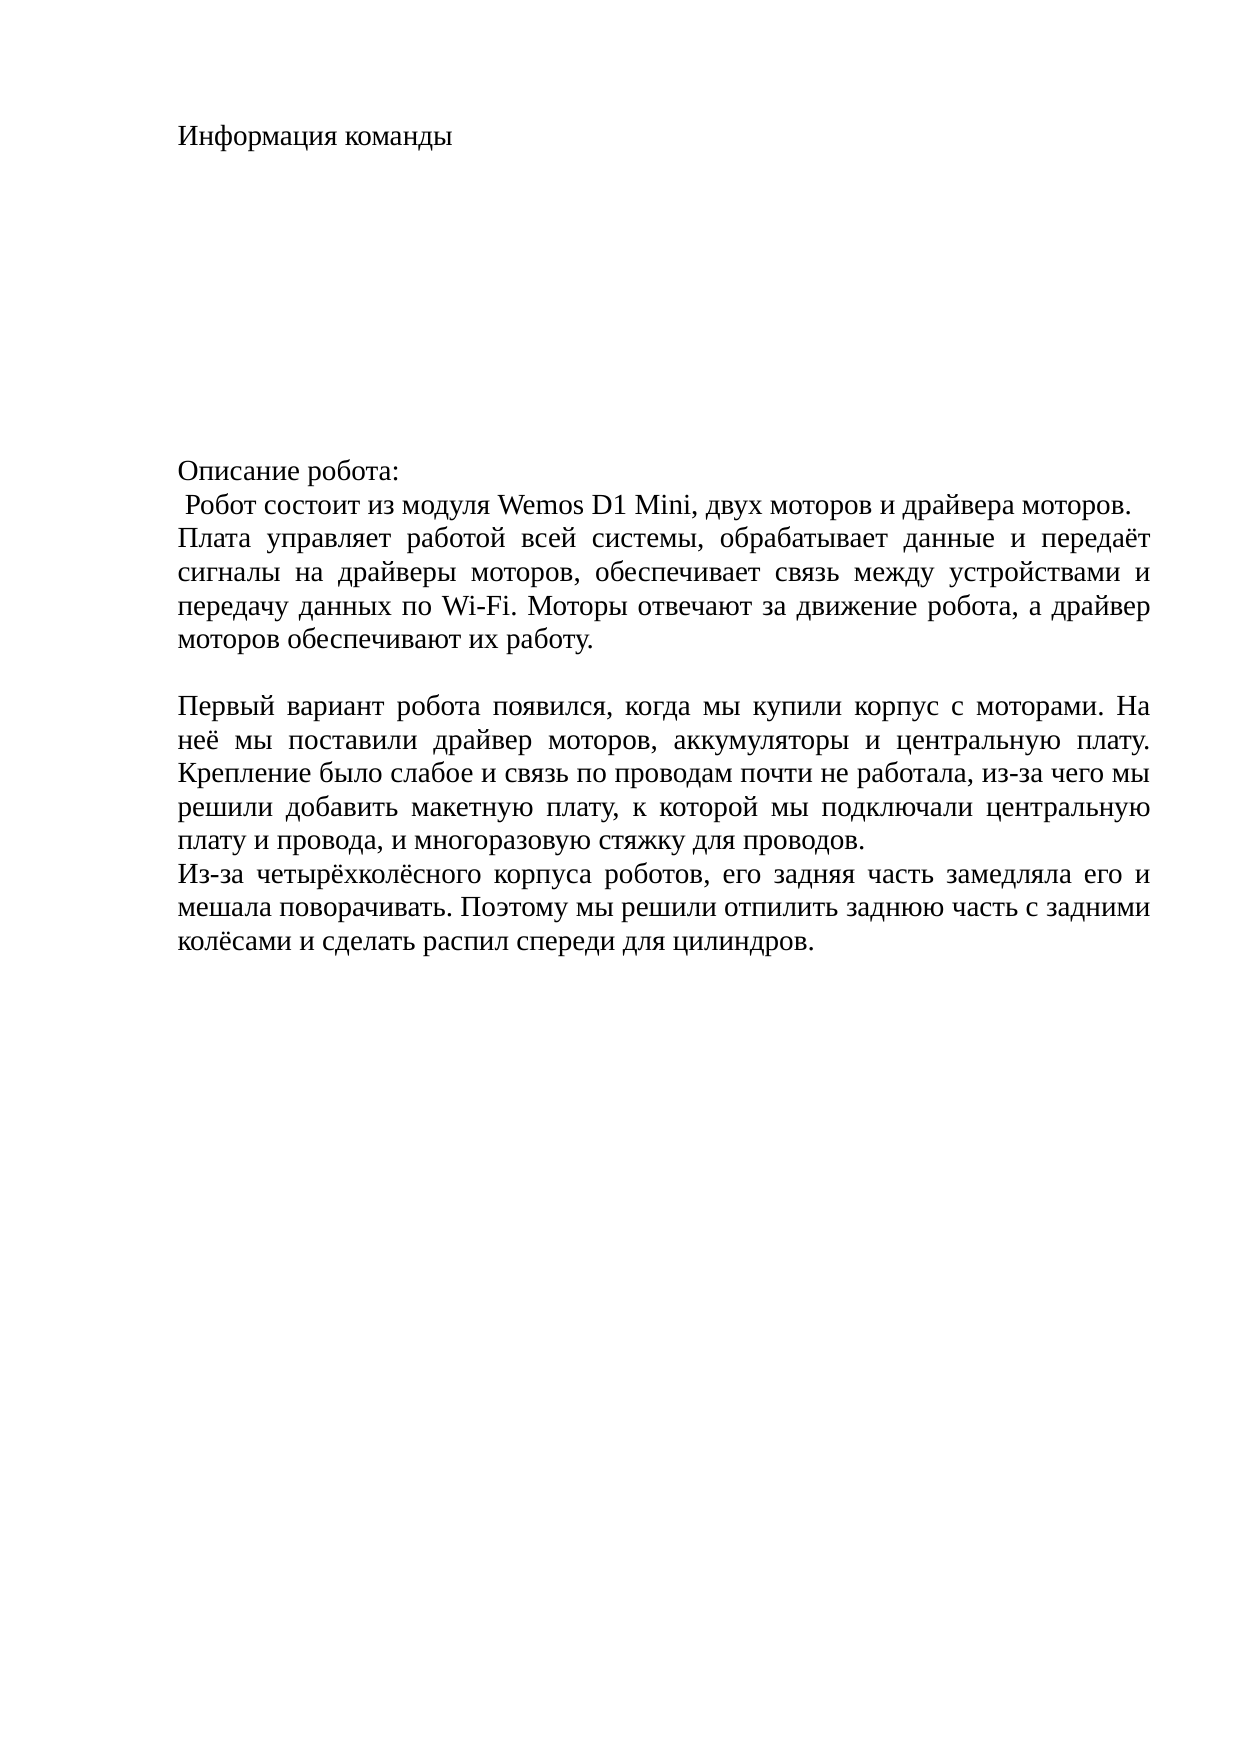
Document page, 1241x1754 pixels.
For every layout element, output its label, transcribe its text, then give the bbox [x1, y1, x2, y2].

text Робот состоит из модуля Wemos D1 Mini, двух моторов и драйвера моторов. [177, 487, 1152, 521]
text Описание робота: [177, 453, 1152, 487]
text Информация команды [177, 118, 1152, 152]
text Первый вариант робота появился, когда мы купили корпус с моторами. На неё мы поставили драйвер моторов, аккумуляторы и центральную плату. Крепление было слабое и связь по проводам почти не работала, из-за чего мы решили добавить макетную плату, к которой мы подключали центральную плату и провода, и многоразовую стяжку для проводов. [177, 688, 1152, 856]
text Плата управляет работой всей системы, обрабатывает данные и передаёт сигналы на драйверы моторов, обеспечивает связь между устройствами и передачу данных по Wi-Fi. Моторы отвечают за движение робота, а драйвер моторов обеспечивают их работу. [177, 521, 1152, 655]
text Из-за четырёхколёсного корпуса роботов, его задняя часть замедляла его и мешала поворачивать. Поэтому мы решили отпилить заднюю часть с задними колёсами и сделать распил спереди для цилиндров. [177, 856, 1152, 957]
